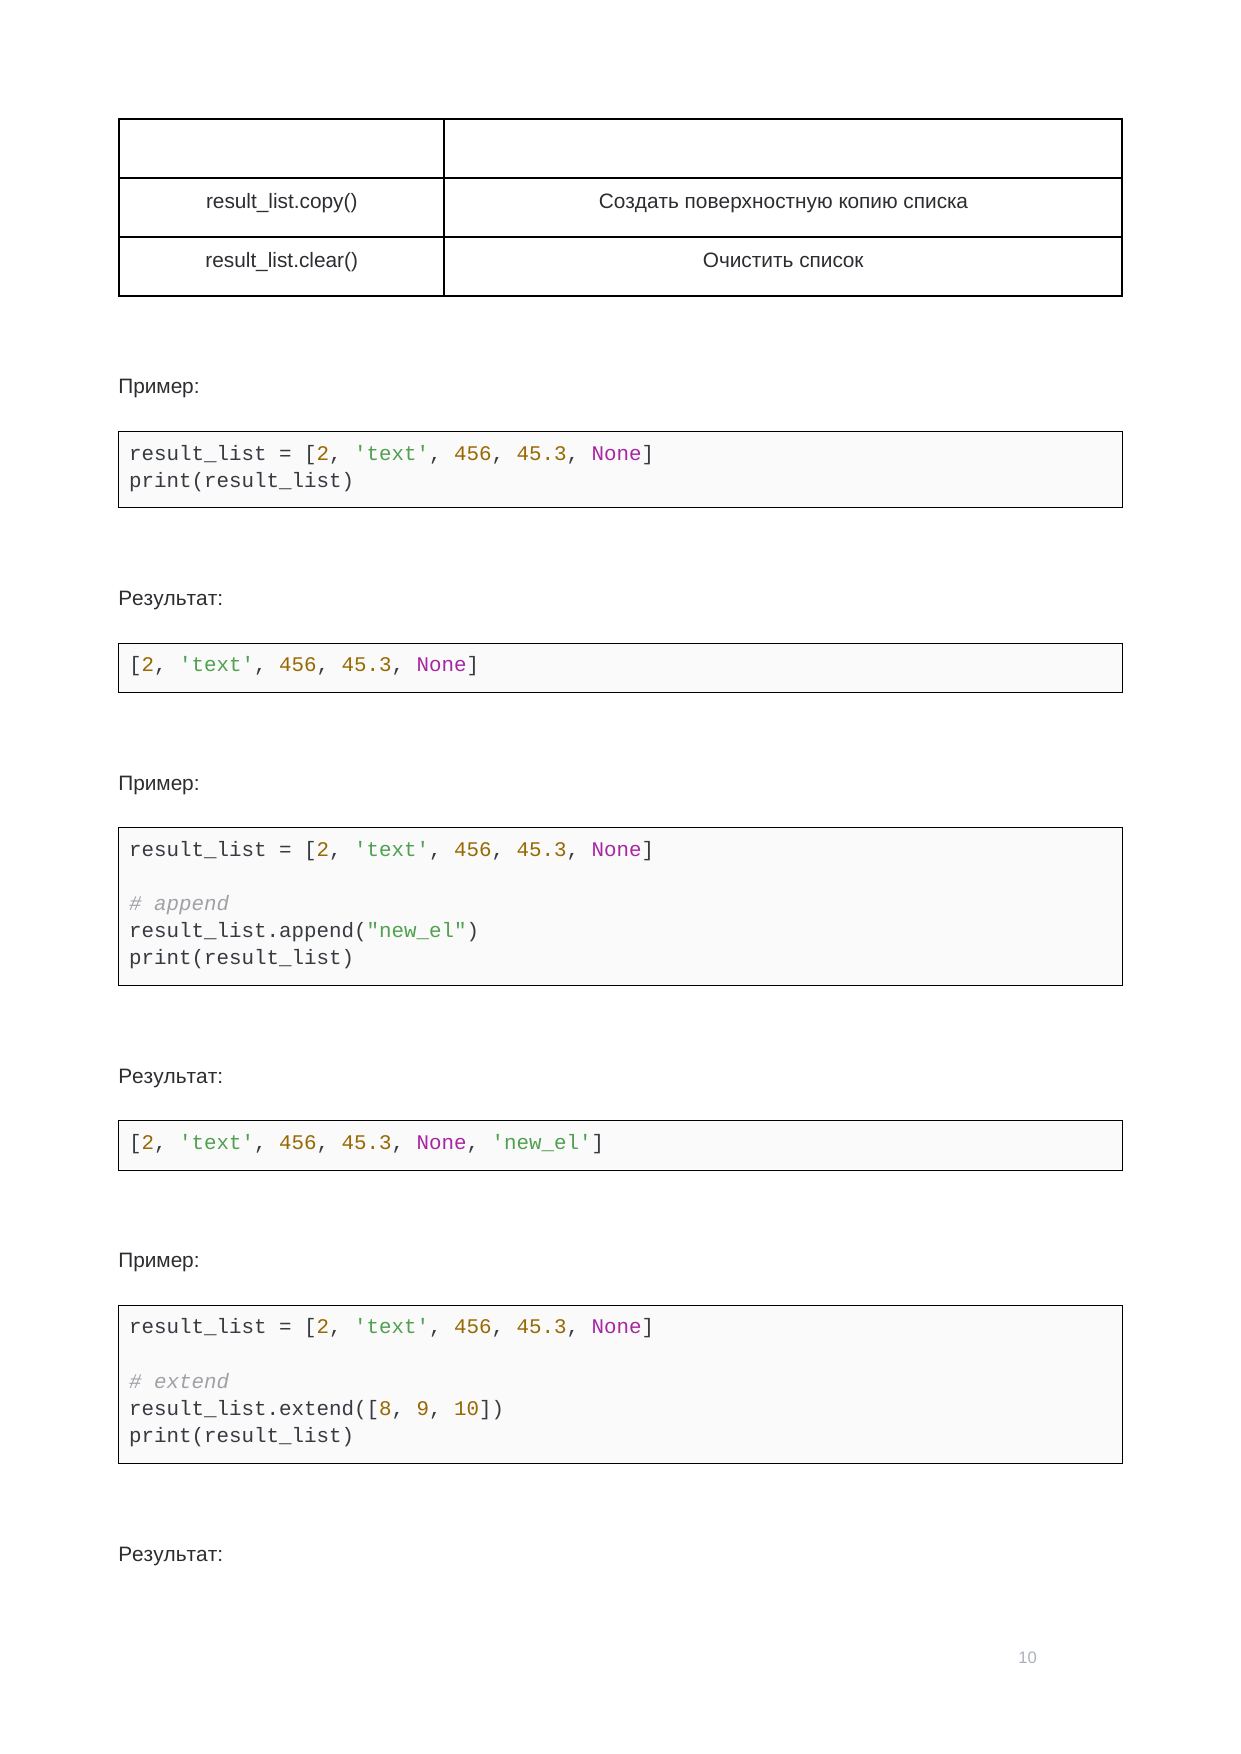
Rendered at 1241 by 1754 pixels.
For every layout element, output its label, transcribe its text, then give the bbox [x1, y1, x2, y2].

text Пример: [118, 374, 1122, 398]
table_cell result_list.copy() [120, 179, 443, 236]
text Пример: [118, 770, 1122, 794]
text Результат: [118, 1541, 1122, 1565]
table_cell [120, 120, 443, 177]
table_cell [445, 120, 1121, 177]
text Пример: [118, 1248, 1122, 1272]
table_header [2, 'text', 456, 45.3, None] [119, 644, 1122, 692]
table_header result_list = [2, 'text', 456, 45.3, None] # extend result_list.extend([8, 9, 10]) print(result_list) [119, 1306, 1122, 1463]
table_cell result_list.clear() [120, 238, 443, 294]
table_cell Очистить список [445, 238, 1121, 294]
table_header [2, 'text', 456, 45.3, None, 'new_el'] [119, 1121, 1122, 1169]
table_header result_list = [2, 'text', 456, 45.3, None] # append result_list.append("new_el") print(result_list) [119, 828, 1122, 985]
table_header result_list = [2, 'text', 456, 45.3, None] print(result_list) [119, 432, 1122, 507]
text Результат: [118, 1064, 1122, 1088]
table_cell Создать поверхностную копию списка [445, 179, 1121, 236]
text Результат: [118, 586, 1122, 610]
